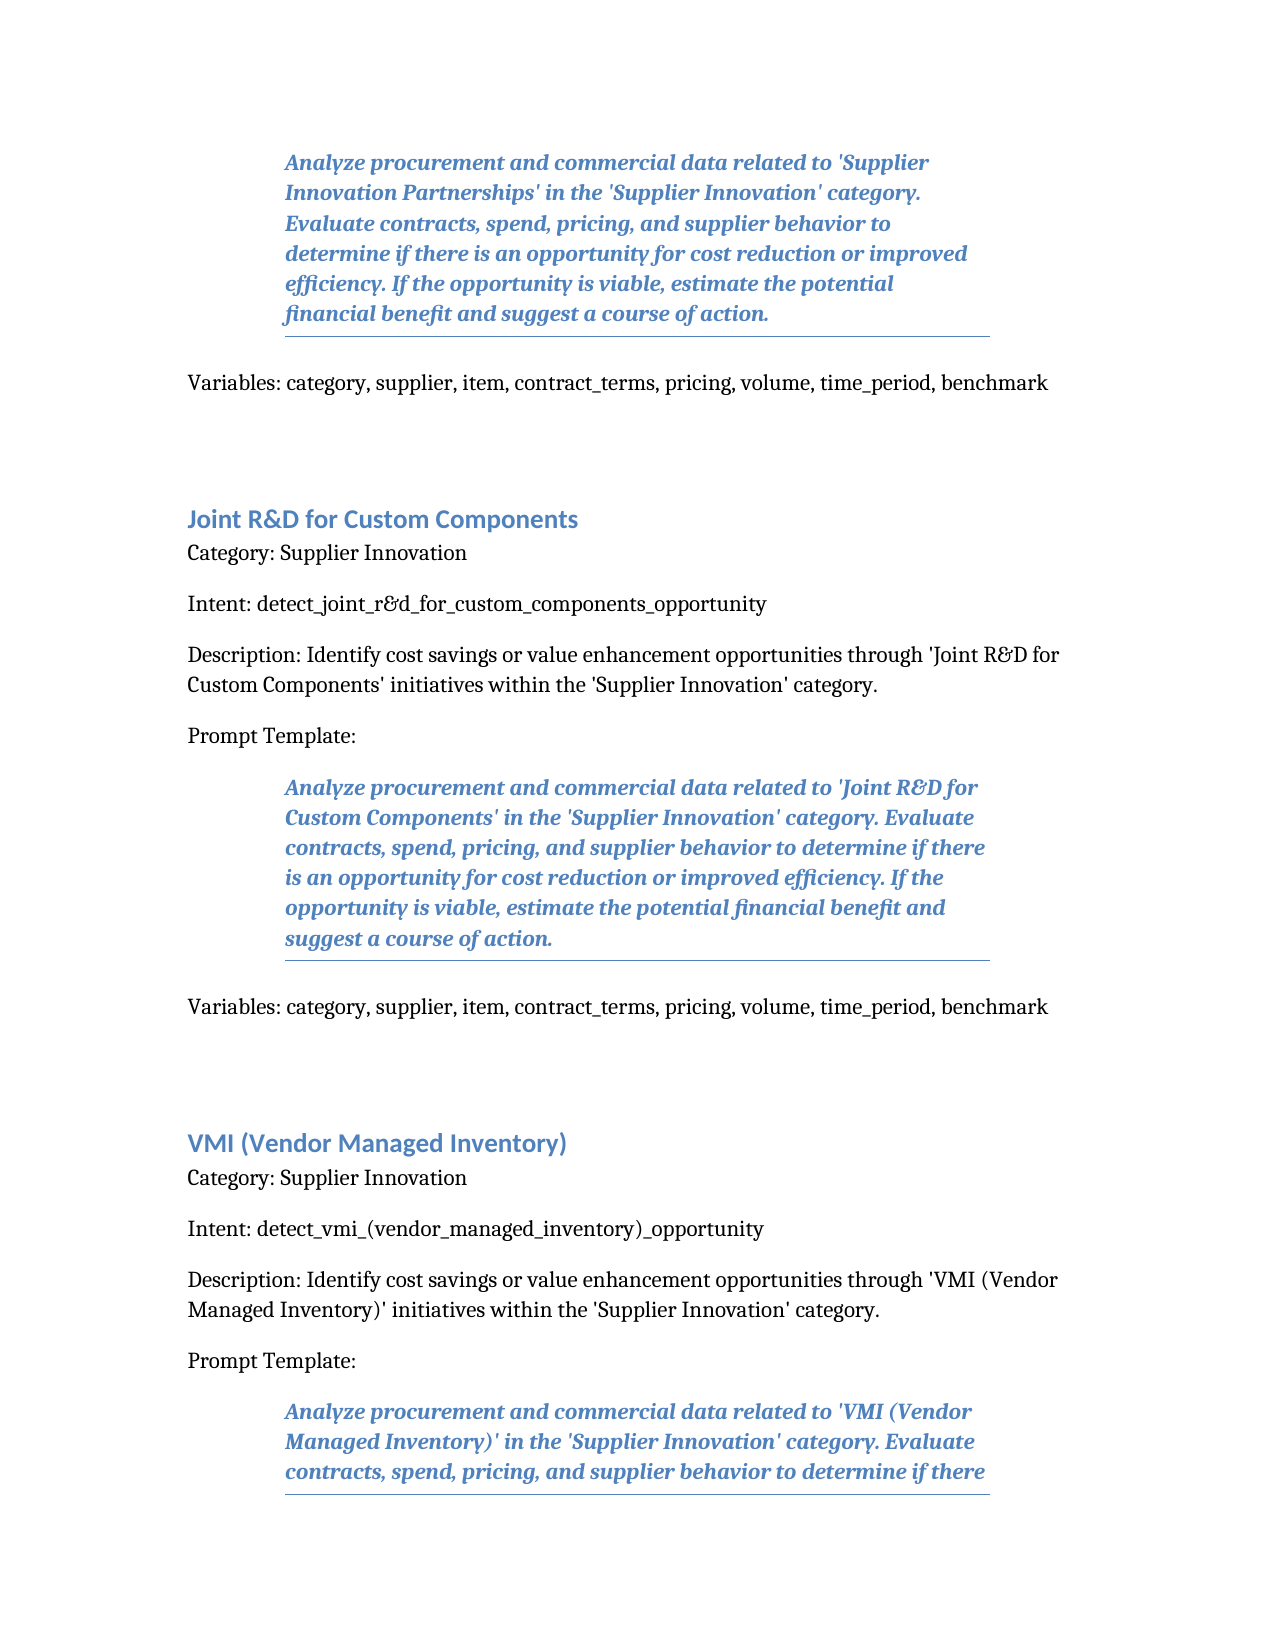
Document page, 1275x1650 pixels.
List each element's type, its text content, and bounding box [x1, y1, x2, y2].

text Category: Supplier Innovation [187, 1164, 1087, 1191]
text Prompt Template: [187, 723, 1087, 750]
text Variables: category, supplier, item, contract_terms, pricing, volume, time_period, benchmark [187, 994, 1087, 1021]
text Intent: detect_vmi_(vendor_managed_inventory)_opportunity [187, 1215, 1087, 1242]
text Analyze procurement and commercial data related to 'Supplier Innovation Partnerships' in the 'Supplier Innovation' category. Evaluate contracts, spend, pricing, and supplier behavior to determine if there is an opportunity for cost reduction or improved efficiency. If the opportunity is viable, estimate the potential financial benefit and suggest a course of action. [285, 150, 990, 336]
subtitle Joint R&D for Custom Components [187, 502, 1087, 535]
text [285, 1399, 990, 1494]
text Intent: detect_joint_r&d_for_custom_components_opportunity [187, 591, 1087, 617]
text Category: Supplier Innovation [187, 540, 1087, 566]
text Variables: category, supplier, item, contract_terms, pricing, volume, time_period, benchmark [187, 370, 1087, 396]
text Analyze procurement and commercial data related to 'Joint R&D for Custom Components' in the 'Supplier Innovation' category. Evaluate contracts, spend, pricing, and supplier behavior to determine if there is an opportunity for cost reduction or improved efficiency. If the opportunity is viable, estimate the potential financial benefit and suggest a course of action. [285, 774, 990, 960]
text Description: Identify cost savings or value enhancement opportunities through 'Joint R&D for Custom Components' initiatives within the 'Supplier Innovation' category. [187, 642, 1087, 699]
subtitle VMI (Vendor Managed Inventory) [187, 1126, 1087, 1159]
text Prompt Template: [187, 1348, 1087, 1374]
text Description: Identify cost savings or value enhancement opportunities through 'VMI (Vendor Managed Inventory)' initiatives within the 'Supplier Innovation' category. [187, 1266, 1087, 1323]
